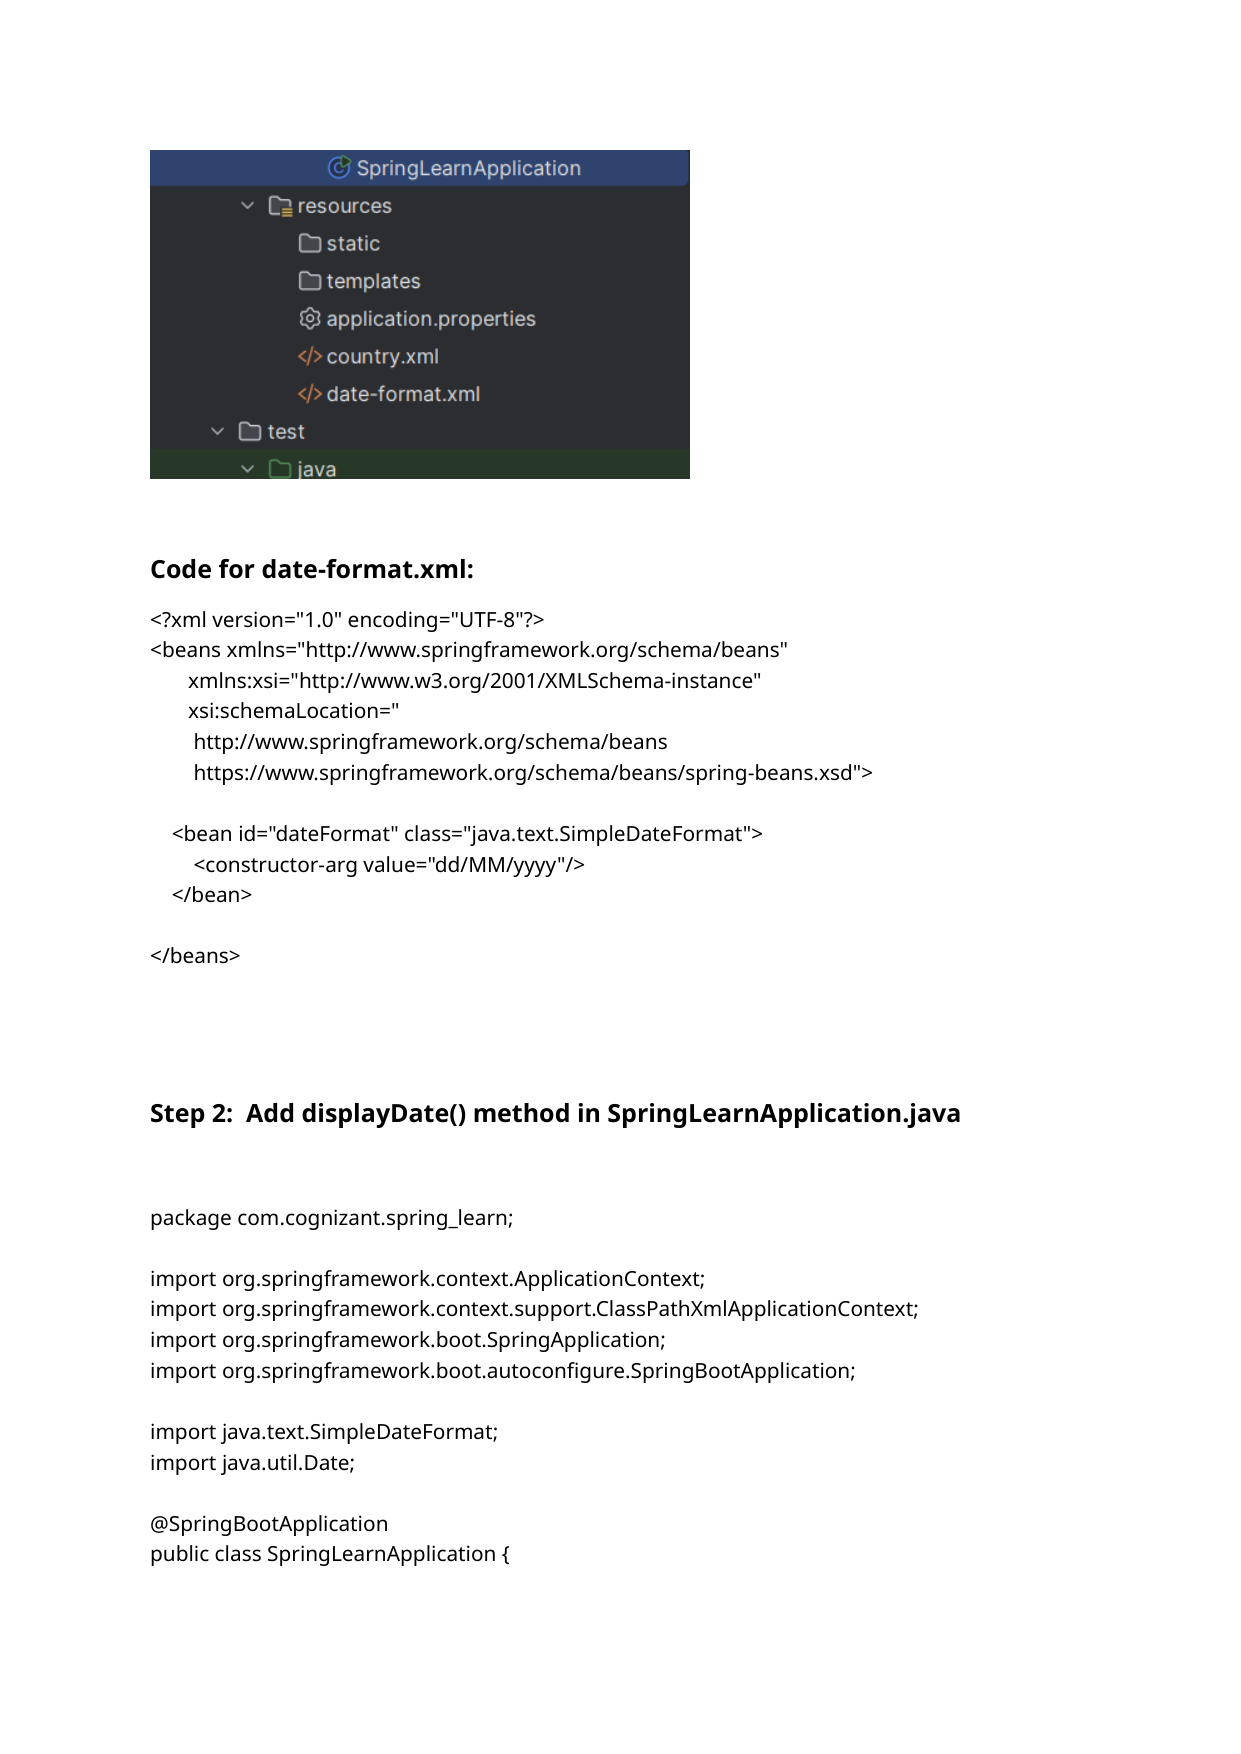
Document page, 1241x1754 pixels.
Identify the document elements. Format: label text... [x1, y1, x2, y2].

text Step 2: Add displayDate() method in SpringLearnApplication.java [150, 1096, 1090, 1130]
text <?xml version="1.0" encoding="UTF-8"?> <beans xmlns="http://www.springframework.org/schema/beans" xmlns:xsi="http://www.w3.org/2001/XMLSchema-instance" xsi:schemaLocation=" http://www.springframework.org/schema/beans https://www.springframework.org/schema/beans/spring-beans.xsd"> <bean id="dateFormat" class="java.text.SimpleDateFormat"> <constructor-arg value="dd/MM/yyyy"/> </bean> </beans> [150, 605, 1090, 970]
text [150, 1203, 1090, 1599]
text Code for date-format.xml: [150, 551, 1090, 585]
picture [150, 150, 690, 479]
